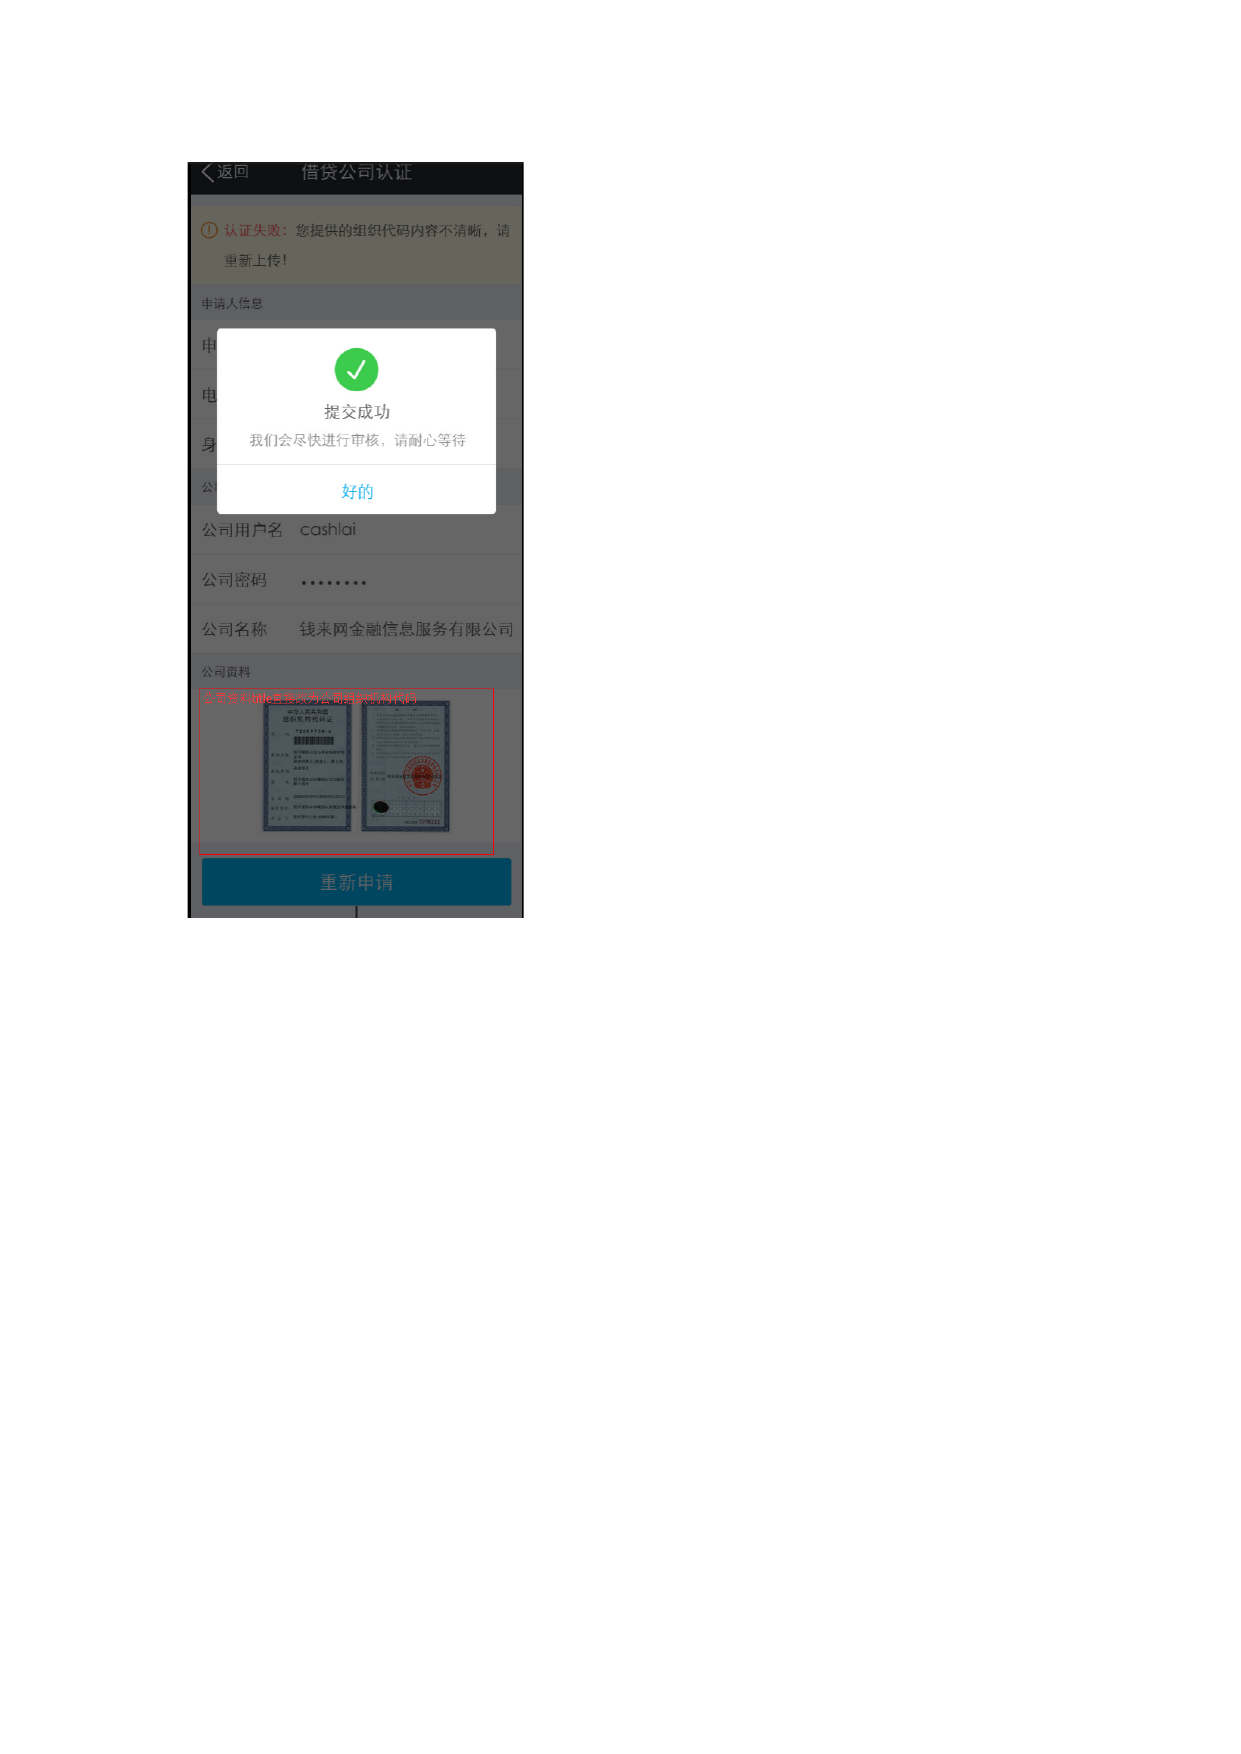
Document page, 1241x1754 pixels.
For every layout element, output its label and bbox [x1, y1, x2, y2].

picture [187, 162, 524, 918]
